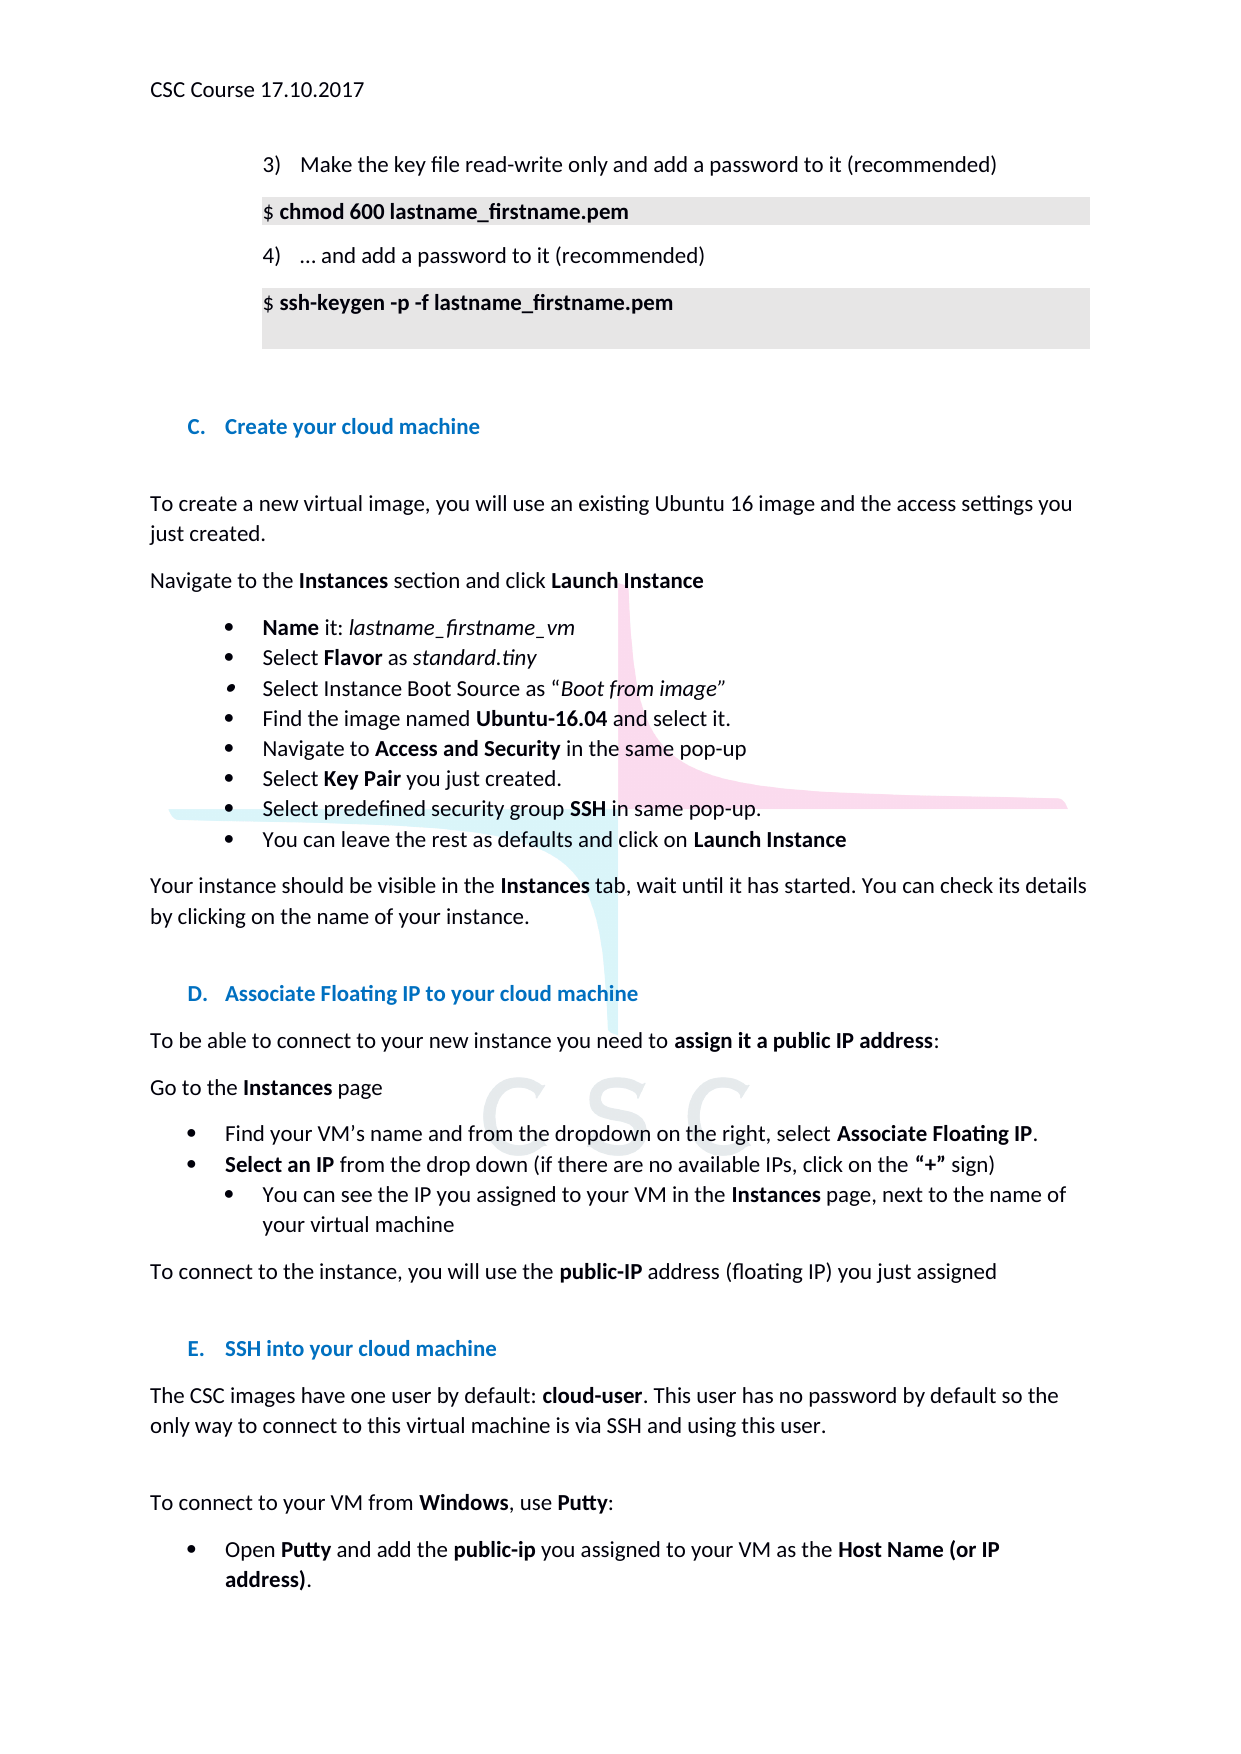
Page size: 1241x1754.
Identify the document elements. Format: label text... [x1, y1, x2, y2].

list Navigate to Access and Security in the same pop-up [225, 734, 1090, 762]
list SSH into your cloud machine [187, 1334, 1090, 1362]
text To create a new virtual image, you will use an existing Ubuntu 16 image and the access settings you just created. [150, 489, 1090, 547]
list Find the image named Ubuntu-16.04 and select it. [225, 704, 1090, 732]
text Go to the Instances page [150, 1073, 1090, 1101]
list Select predefined security group SSH in same pop-up. [225, 794, 1090, 822]
text Your instance should be visible in the Instances tab, wait until it has started. You can check its details by clicking on the name of your instance. [150, 872, 1090, 960]
list … and add a password to it (recommended) [262, 242, 1090, 269]
list Select Flavor as standard.tiny [225, 643, 1090, 671]
list You can see the IP you assigned to your VM in the Instances page, next to the name of your virtual machine [225, 1180, 1090, 1238]
list Find your VM’s name and from the dropdown on the right, select Associate Floating IP. [187, 1119, 1090, 1147]
text To connect to your VM from Windows, use Putty: [150, 1488, 1090, 1516]
list Associate Floating IP to your cloud machine [187, 979, 1090, 1007]
text To connect to the instance, you will use the public-IP address (floating IP) you just assigned [150, 1257, 1090, 1315]
list Select Instance Boot Source as “Boot from image” [225, 674, 1090, 702]
list Select Key Pair you just created. [225, 764, 1090, 792]
text $ chmod 600 lastname_firstname.pem [262, 197, 1090, 225]
list Select an IP from the drop down (if there are no available IPs, click on the “+” sign) [187, 1150, 1090, 1178]
list Make the key file read-write only and add a password to it (recommended) [262, 150, 1090, 178]
list Name it: lastname_firstname_vm [225, 613, 1090, 641]
text To be able to connect to your new instance you need to assign it a public IP address: [150, 1026, 1090, 1054]
text The CSC images have one user by default: cloud-user. This user has no password by default so the only way to connect to this virtual machine is via SSH and using this user. [150, 1381, 1090, 1469]
list Open Putty and add the public-ip you assigned to your VM as the Host Name (or IP address). [187, 1535, 1090, 1593]
list Create your cloud machine [187, 412, 1090, 440]
text Navigate to the Instances section and click Launch Instance [150, 566, 1090, 594]
list You can leave the rest as defaults and click on Launch Instance [225, 825, 1090, 853]
text $ ssh-keygen -p -f lastname_firstname.pem [262, 288, 1090, 349]
